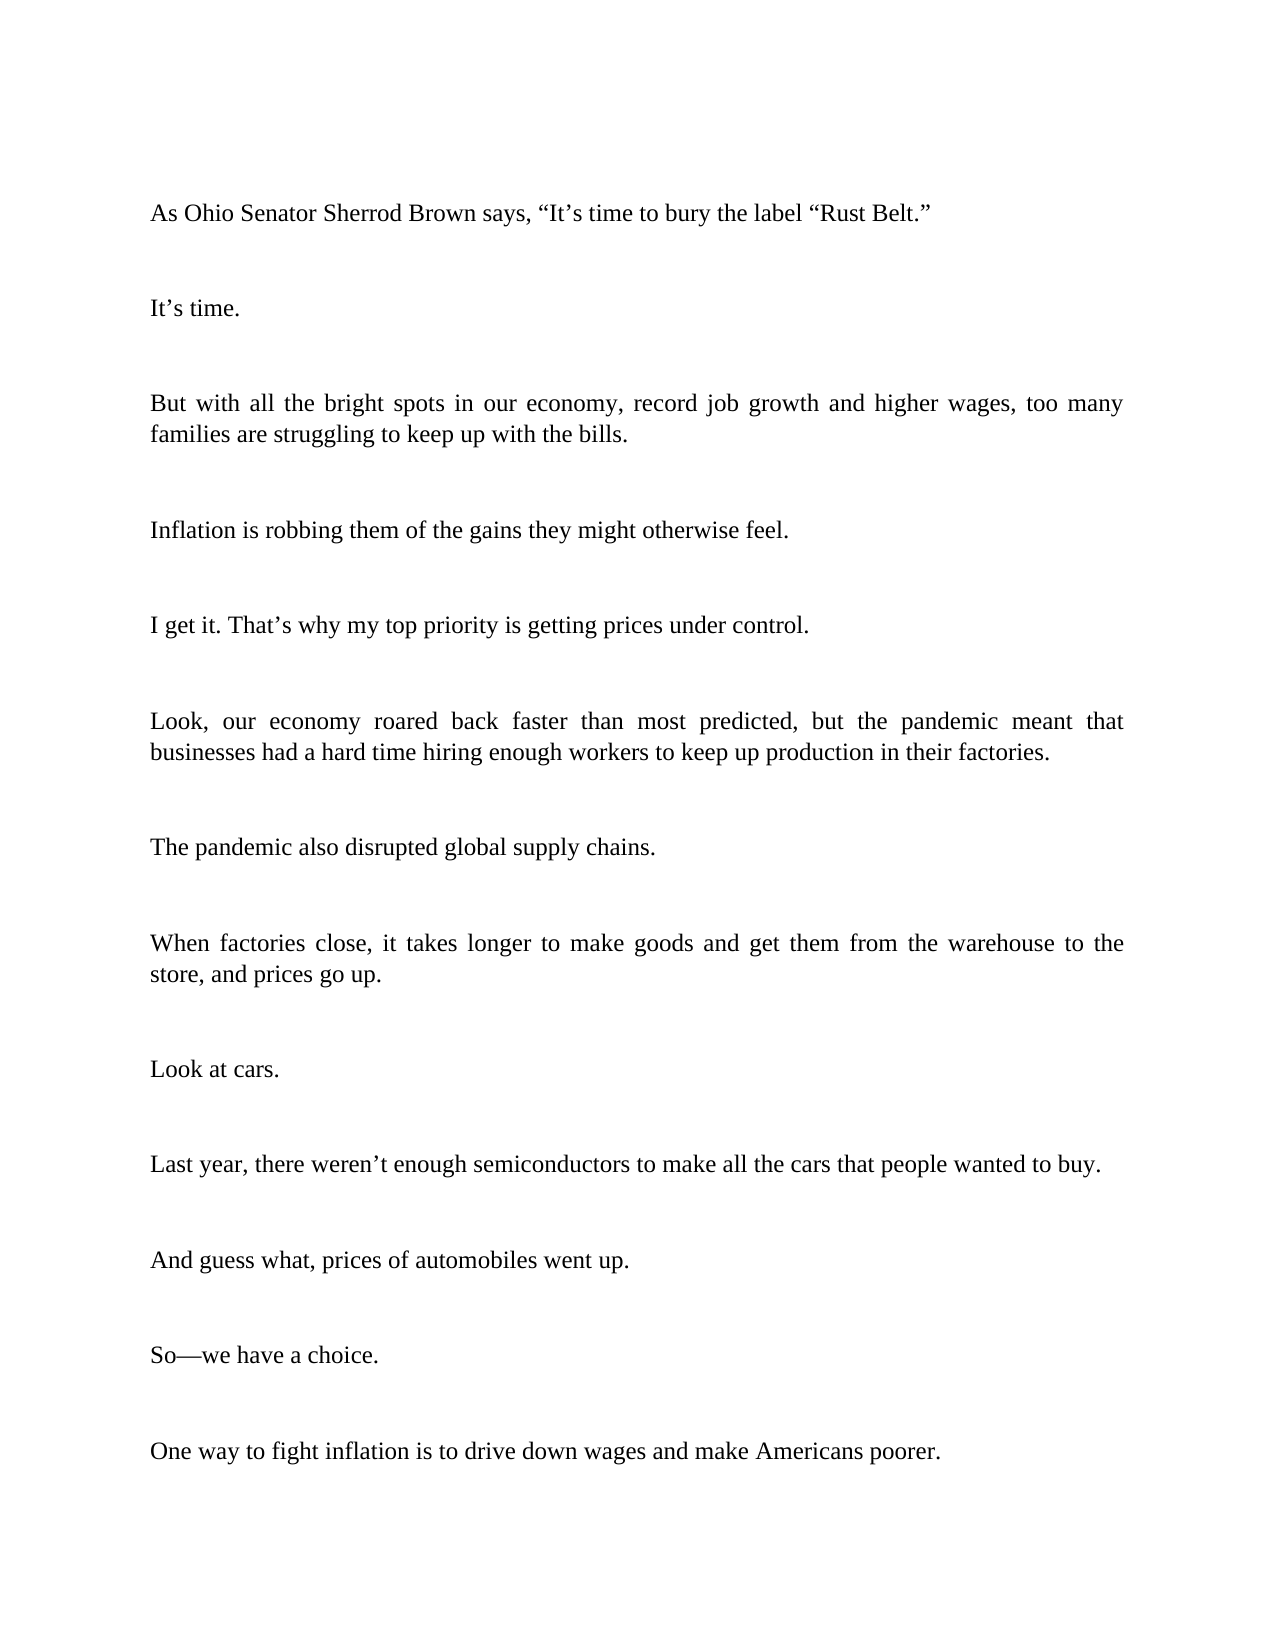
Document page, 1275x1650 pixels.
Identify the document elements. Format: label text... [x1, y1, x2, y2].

text Look, our economy roared back faster than most predicted, but the pandemic meant that businesses had a hard time hiring enough workers to keep up production in their factories. [150, 706, 1125, 766]
text So—we have a choice. [150, 1340, 1125, 1369]
text When factories close, it takes longer to make goods and get them from the warehouse to the store, and prices go up. [150, 928, 1125, 987]
text Last year, there weren’t enough semiconductors to make all the cars that people wanted to buy. [150, 1149, 1125, 1178]
text One way to fight inflation is to drive down wages and make Americans poorer. [150, 1436, 1125, 1464]
text And guess what, prices of automobiles went up. [150, 1245, 1125, 1274]
text Look at cars. [150, 1054, 1125, 1083]
text Inflation is robbing them of the gains they might otherwise feel. [150, 515, 1125, 544]
text I get it. That’s why my top priority is getting prices under control. [150, 610, 1125, 639]
text As Ohio Senator Sherrod Brown says, “It’s time to bury the label “Rust Belt.” [150, 198, 1125, 226]
text It’s time. [150, 293, 1125, 322]
text But with all the bright spots in our economy, record job growth and higher wages, too many families are struggling to keep up with the bills. [150, 388, 1125, 448]
text The pandemic also disrupted global supply chains. [150, 832, 1125, 861]
